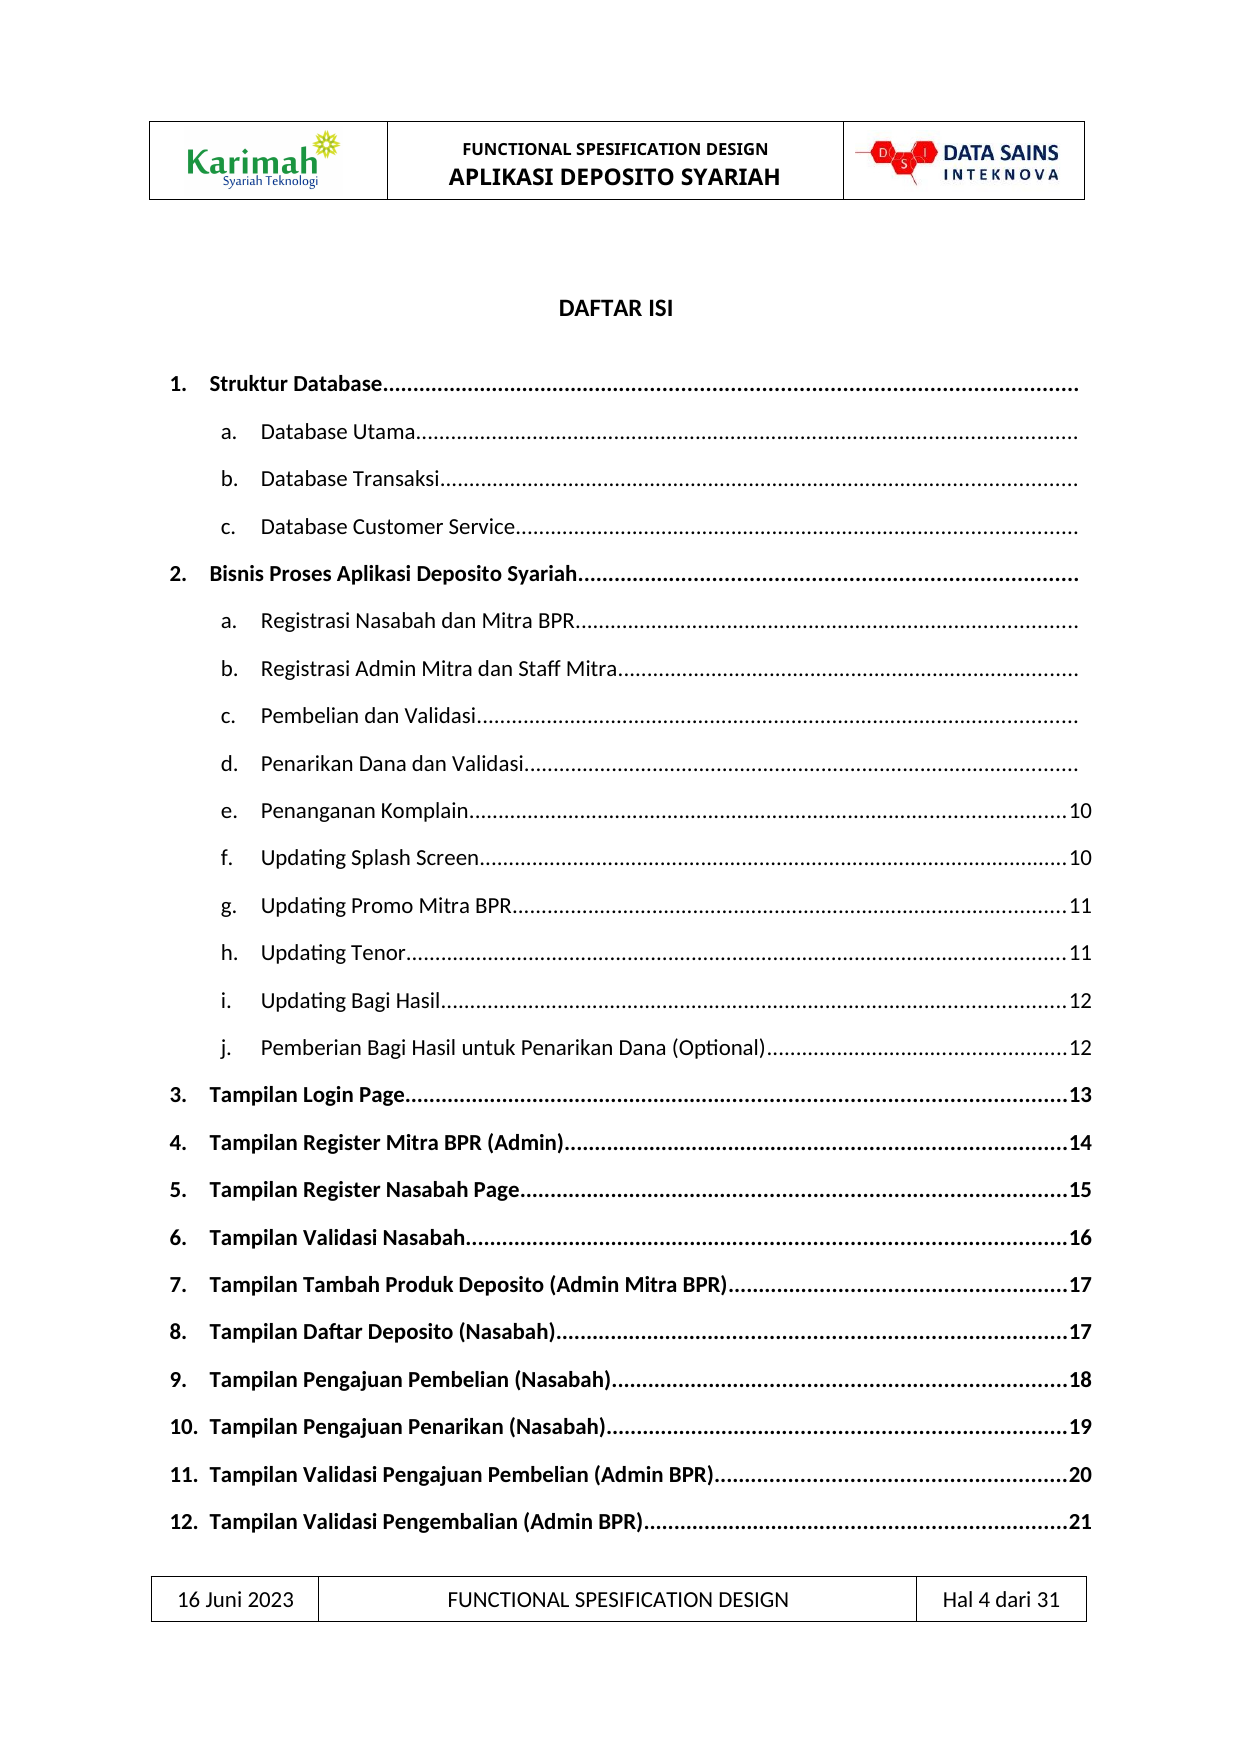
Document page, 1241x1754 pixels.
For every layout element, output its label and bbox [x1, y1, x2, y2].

picture [183, 126, 343, 196]
picture [855, 130, 1061, 192]
